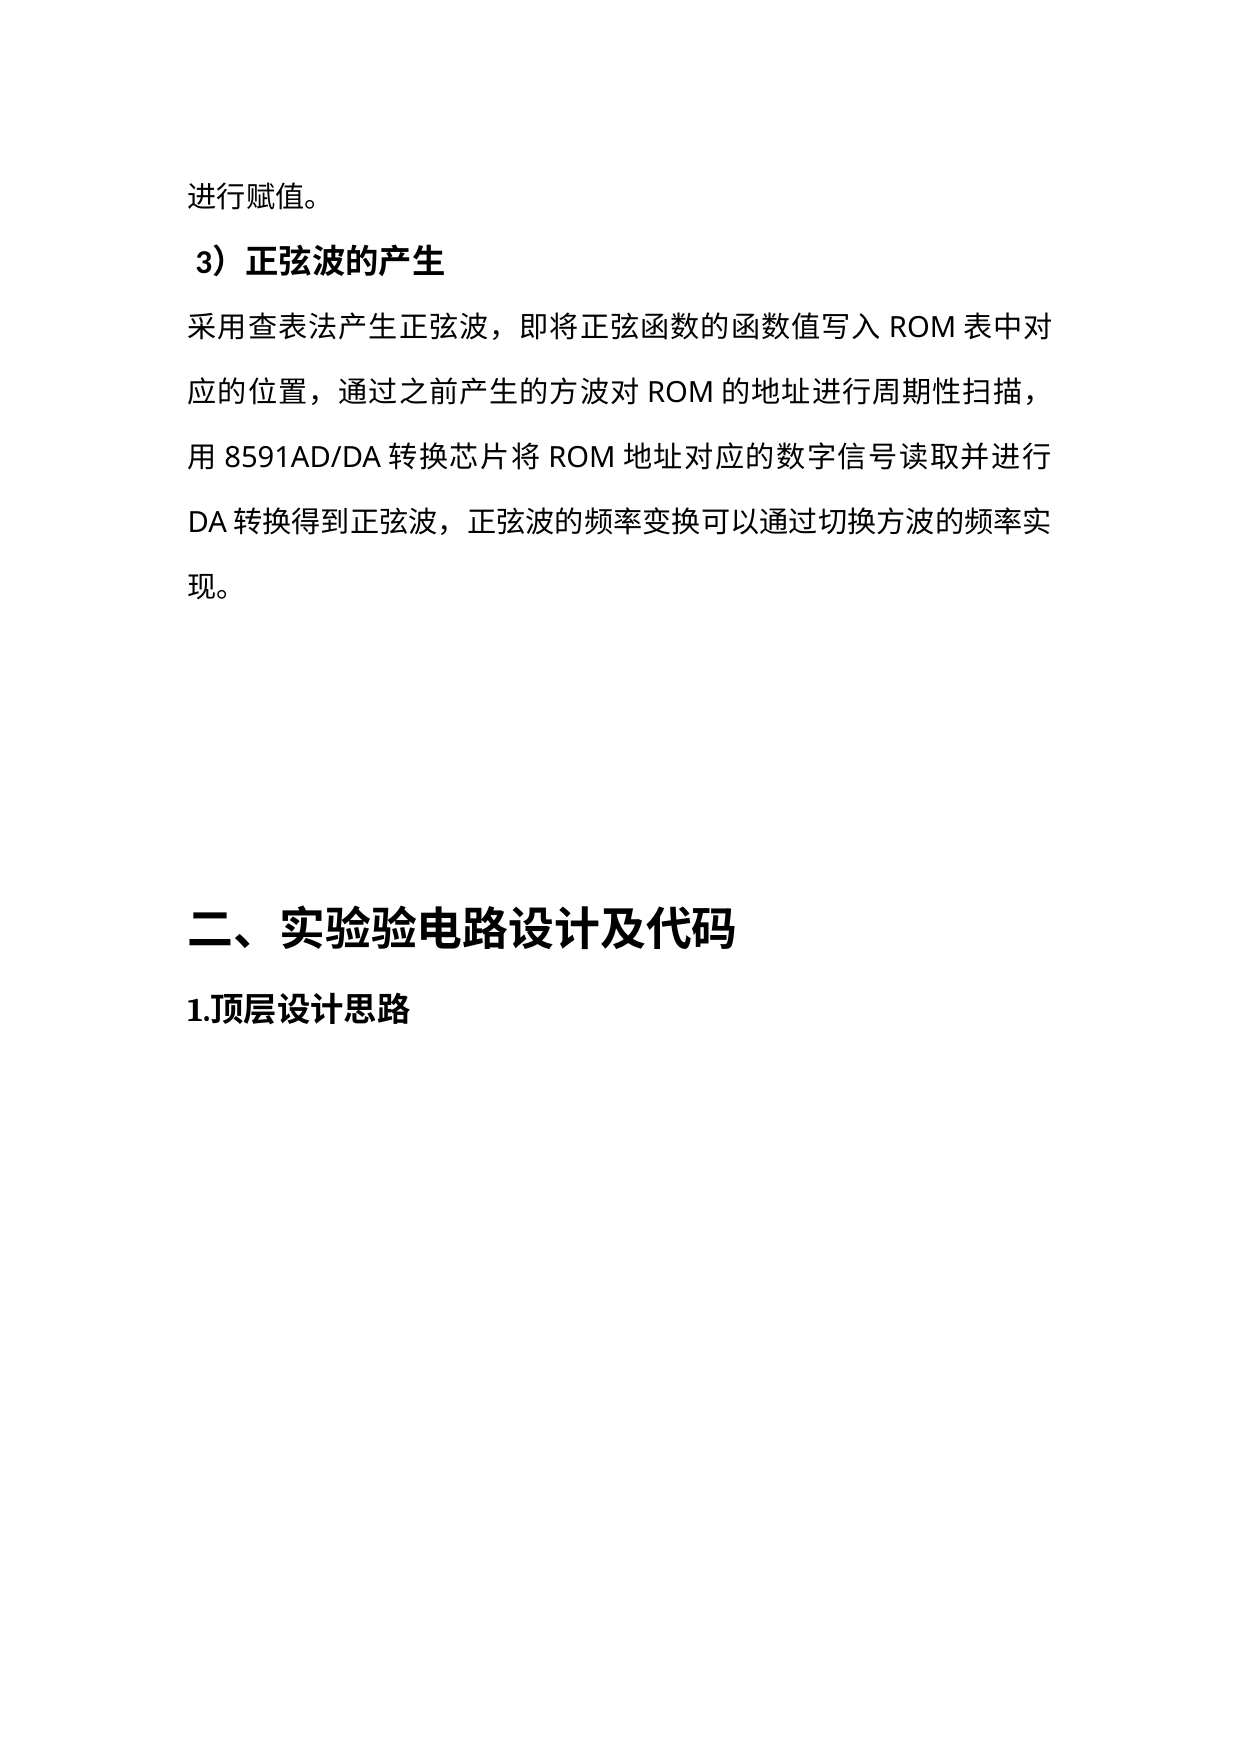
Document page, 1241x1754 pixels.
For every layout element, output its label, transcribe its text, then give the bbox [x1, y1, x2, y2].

text 1.顶层设计思路 [187, 974, 1053, 1039]
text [187, 162, 1053, 227]
text 采用查表法产生正弦波，即将正弦函数的函数值写入ROM表中对应的位置，通过之前产生的方波对ROM的地址进行周期性扫描，用8591AD/DA转换芯片将ROM地址对应的数字信号读取并进行DA转换得到正弦波，正弦波的频率变换可以通过切换方波的频率实现。 [187, 292, 1053, 617]
text 二、实验验电路设计及代码 [187, 877, 1053, 974]
text 3）正弦波的产生 [187, 227, 1053, 292]
